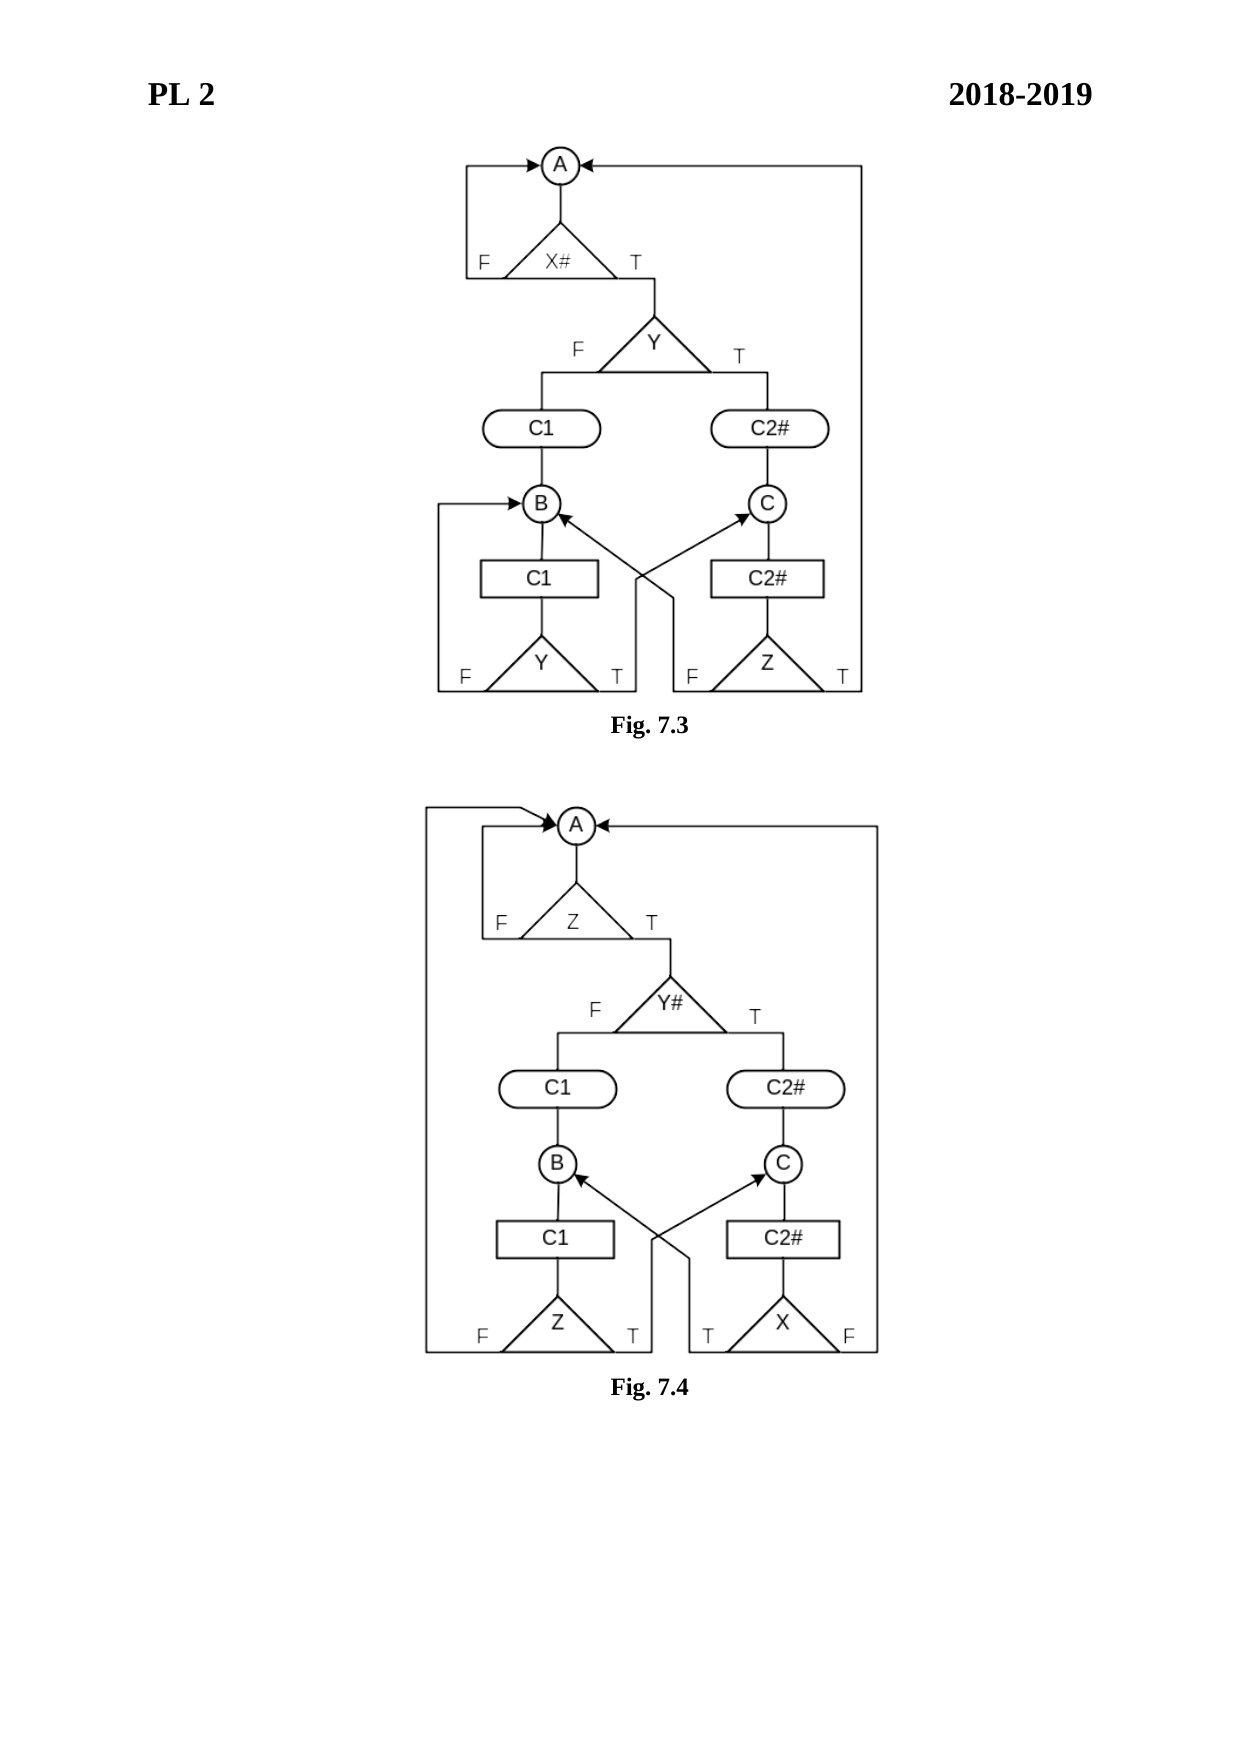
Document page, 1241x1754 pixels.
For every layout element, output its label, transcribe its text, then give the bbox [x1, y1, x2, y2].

text Fig. 7.3 [148, 710, 1152, 739]
text Fig. 7.4 [148, 1372, 1152, 1401]
